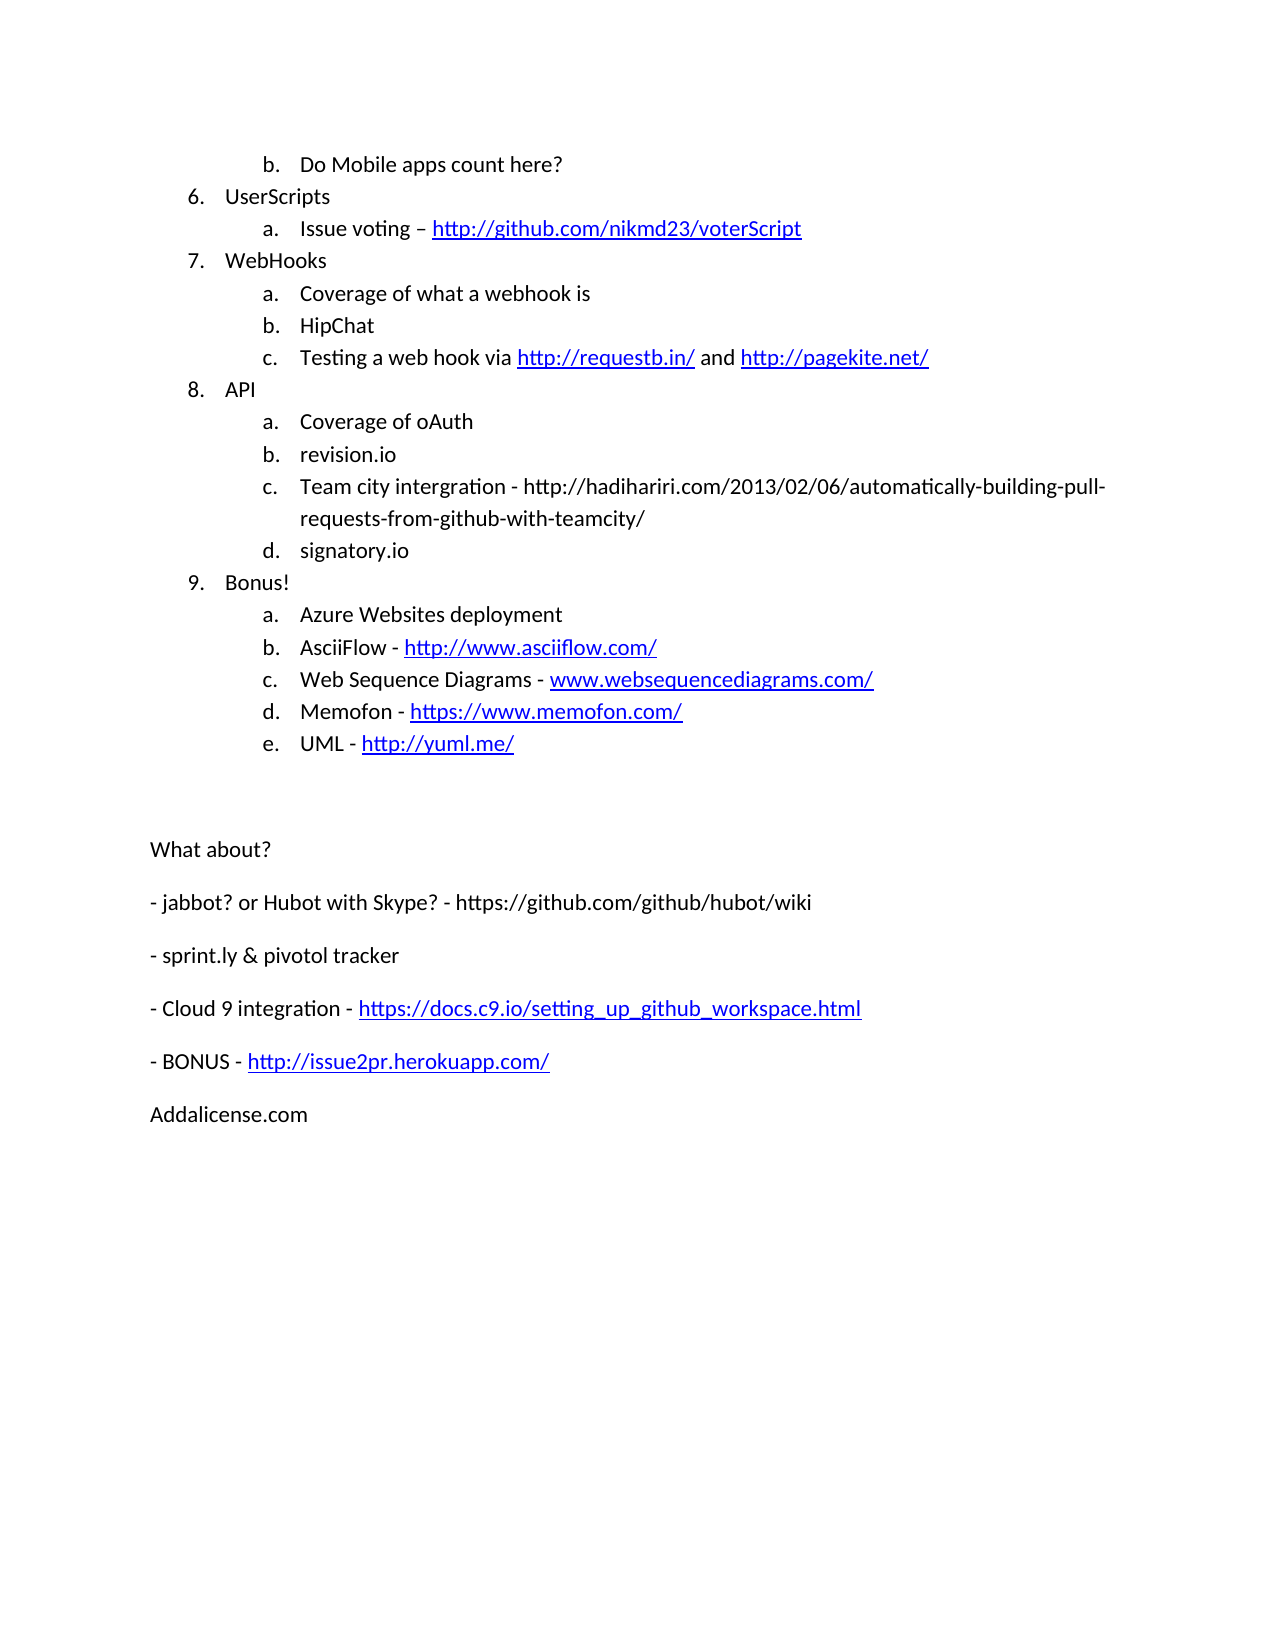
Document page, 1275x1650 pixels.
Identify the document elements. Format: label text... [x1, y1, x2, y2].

text Addalicense.com [150, 1101, 1125, 1128]
text - jabbot? or Hubot with Skype? - https://github.com/github/hubot/wiki [150, 888, 1125, 916]
list Memofon - https://www.memofon.com/ [262, 697, 1125, 725]
text What about? [150, 835, 1125, 863]
list UserScripts [187, 182, 1125, 210]
list Coverage of what a webhook is [262, 279, 1125, 307]
list Testing a web hook via http://requestb.in/ and http://pagekite.net/ [262, 343, 1125, 371]
list Coverage of oAuth [262, 407, 1125, 436]
list WebHooks [187, 247, 1125, 274]
list Issue voting – http://github.com/nikmd23/voterScript [262, 214, 1125, 242]
list Do Mobile apps count here? [262, 150, 1125, 178]
list Bonus! [187, 568, 1125, 596]
list signatory.io [262, 536, 1125, 564]
list Web Sequence Diagrams - www.websequencediagrams.com/ [262, 665, 1125, 693]
list API [187, 375, 1125, 403]
text - Cloud 9 integration - https://docs.c9.io/setting_up_github_workspace.html [150, 994, 1125, 1022]
list HipChat [262, 311, 1125, 339]
list AsciiFlow - http://www.asciiflow.com/ [262, 633, 1125, 661]
list revision.io [262, 440, 1125, 468]
list Azure Websites deployment [262, 601, 1125, 629]
text - sprint.ly & pivotol tracker [150, 941, 1125, 969]
list Team city intergration - http://hadihariri.com/2013/02/06/automatically-building-pull-requests-from-github-with-teamcity/ [262, 472, 1125, 532]
list UML - http://yuml.me/ [262, 729, 1125, 757]
text - BONUS - http://issue2pr.herokuapp.com/ [150, 1047, 1125, 1076]
